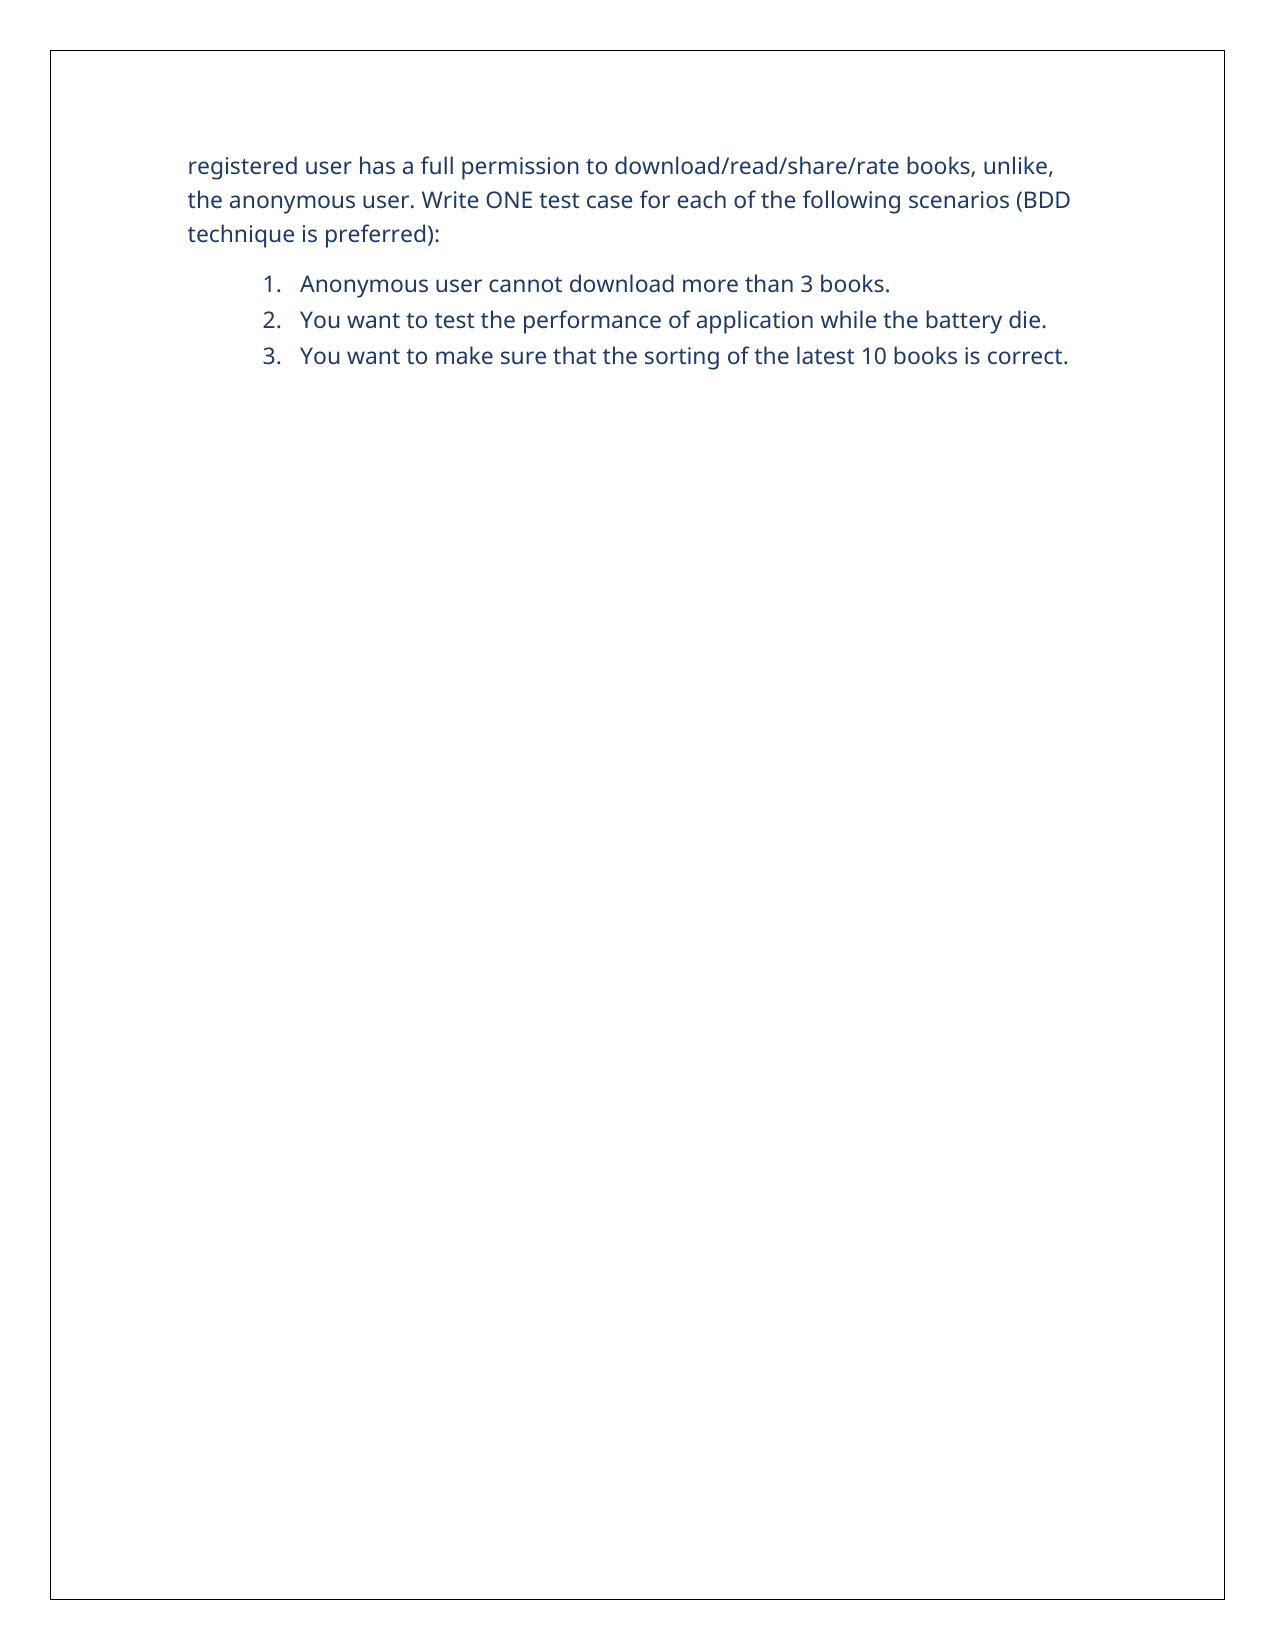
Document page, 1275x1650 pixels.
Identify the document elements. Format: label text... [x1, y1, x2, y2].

list You want to test the performance of application while the battery die. [262, 304, 1087, 335]
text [187, 150, 1087, 249]
list You want to make sure that the sorting of the latest 10 books is correct. [262, 340, 1087, 371]
list Anonymous user cannot download more than 3 books. [262, 268, 1087, 299]
